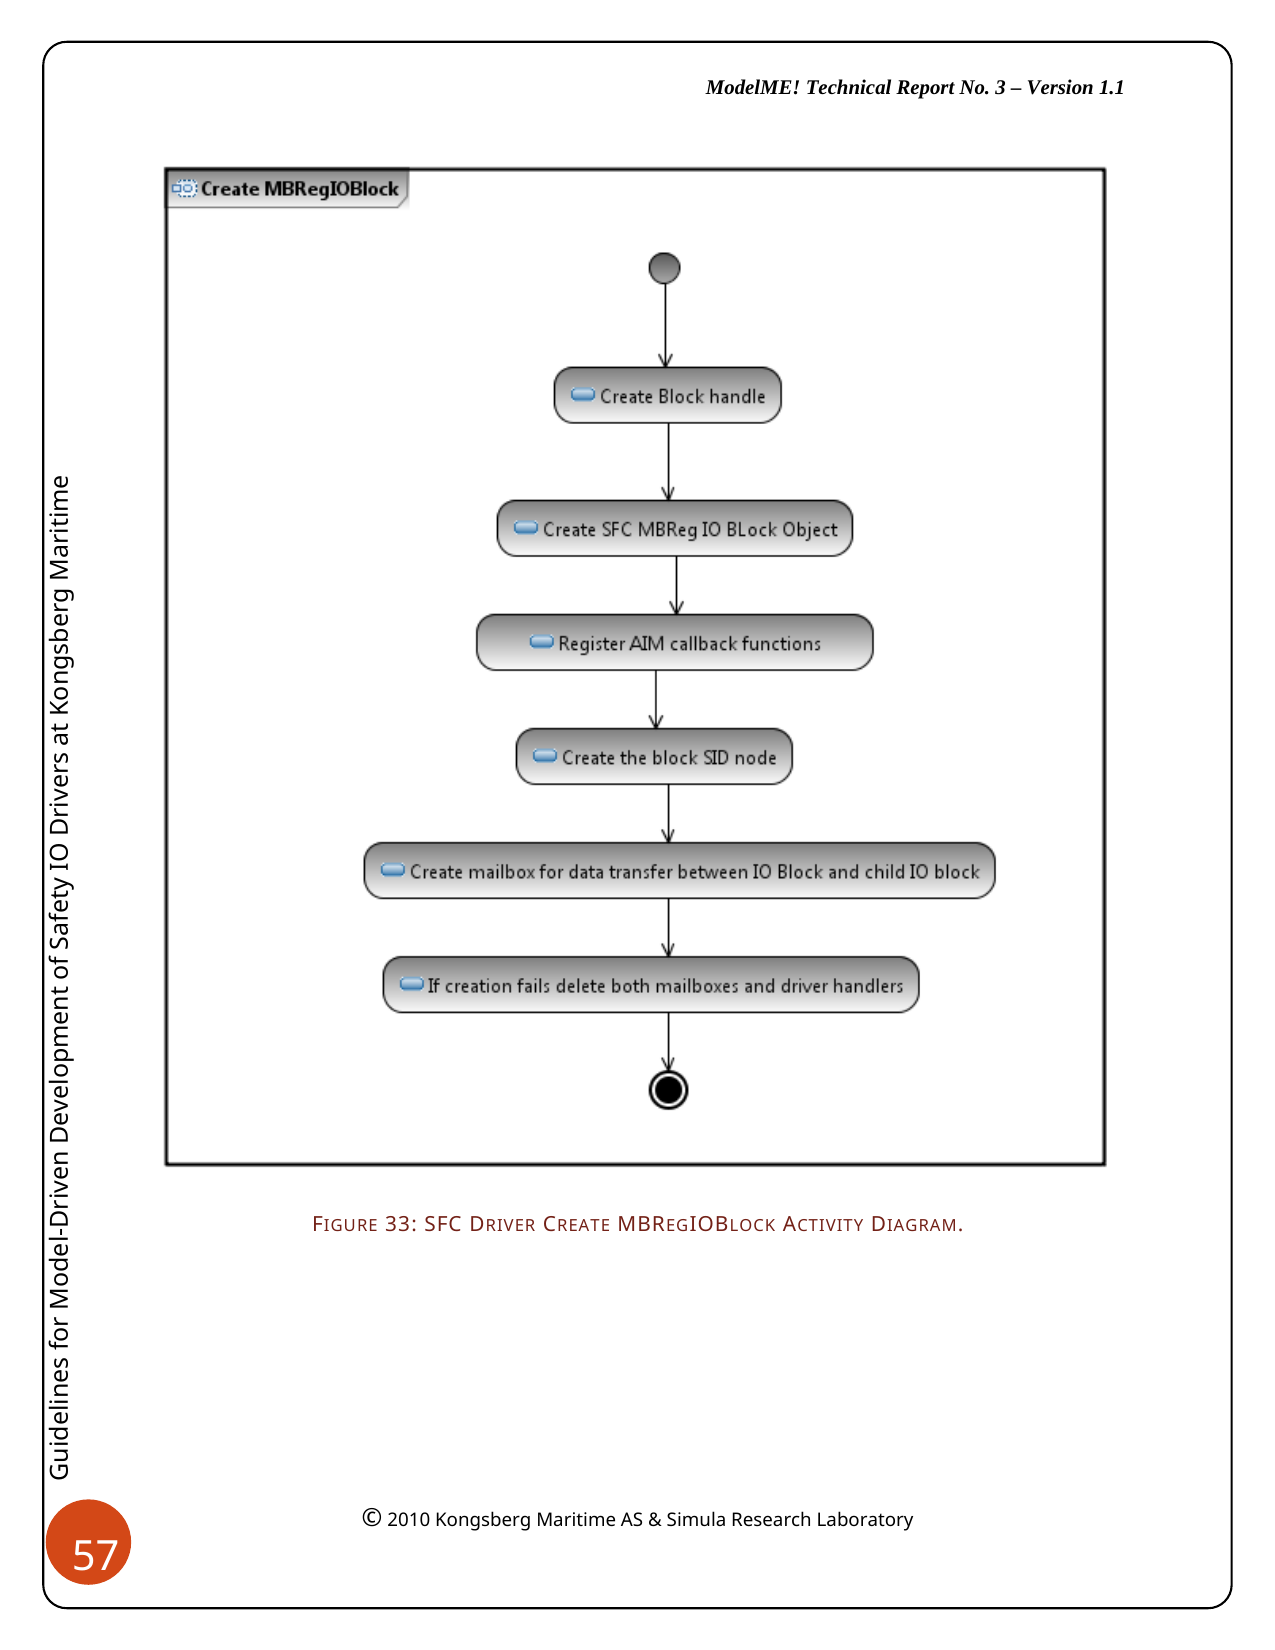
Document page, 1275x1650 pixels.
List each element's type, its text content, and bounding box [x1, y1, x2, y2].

picture [150, 154, 1125, 1183]
